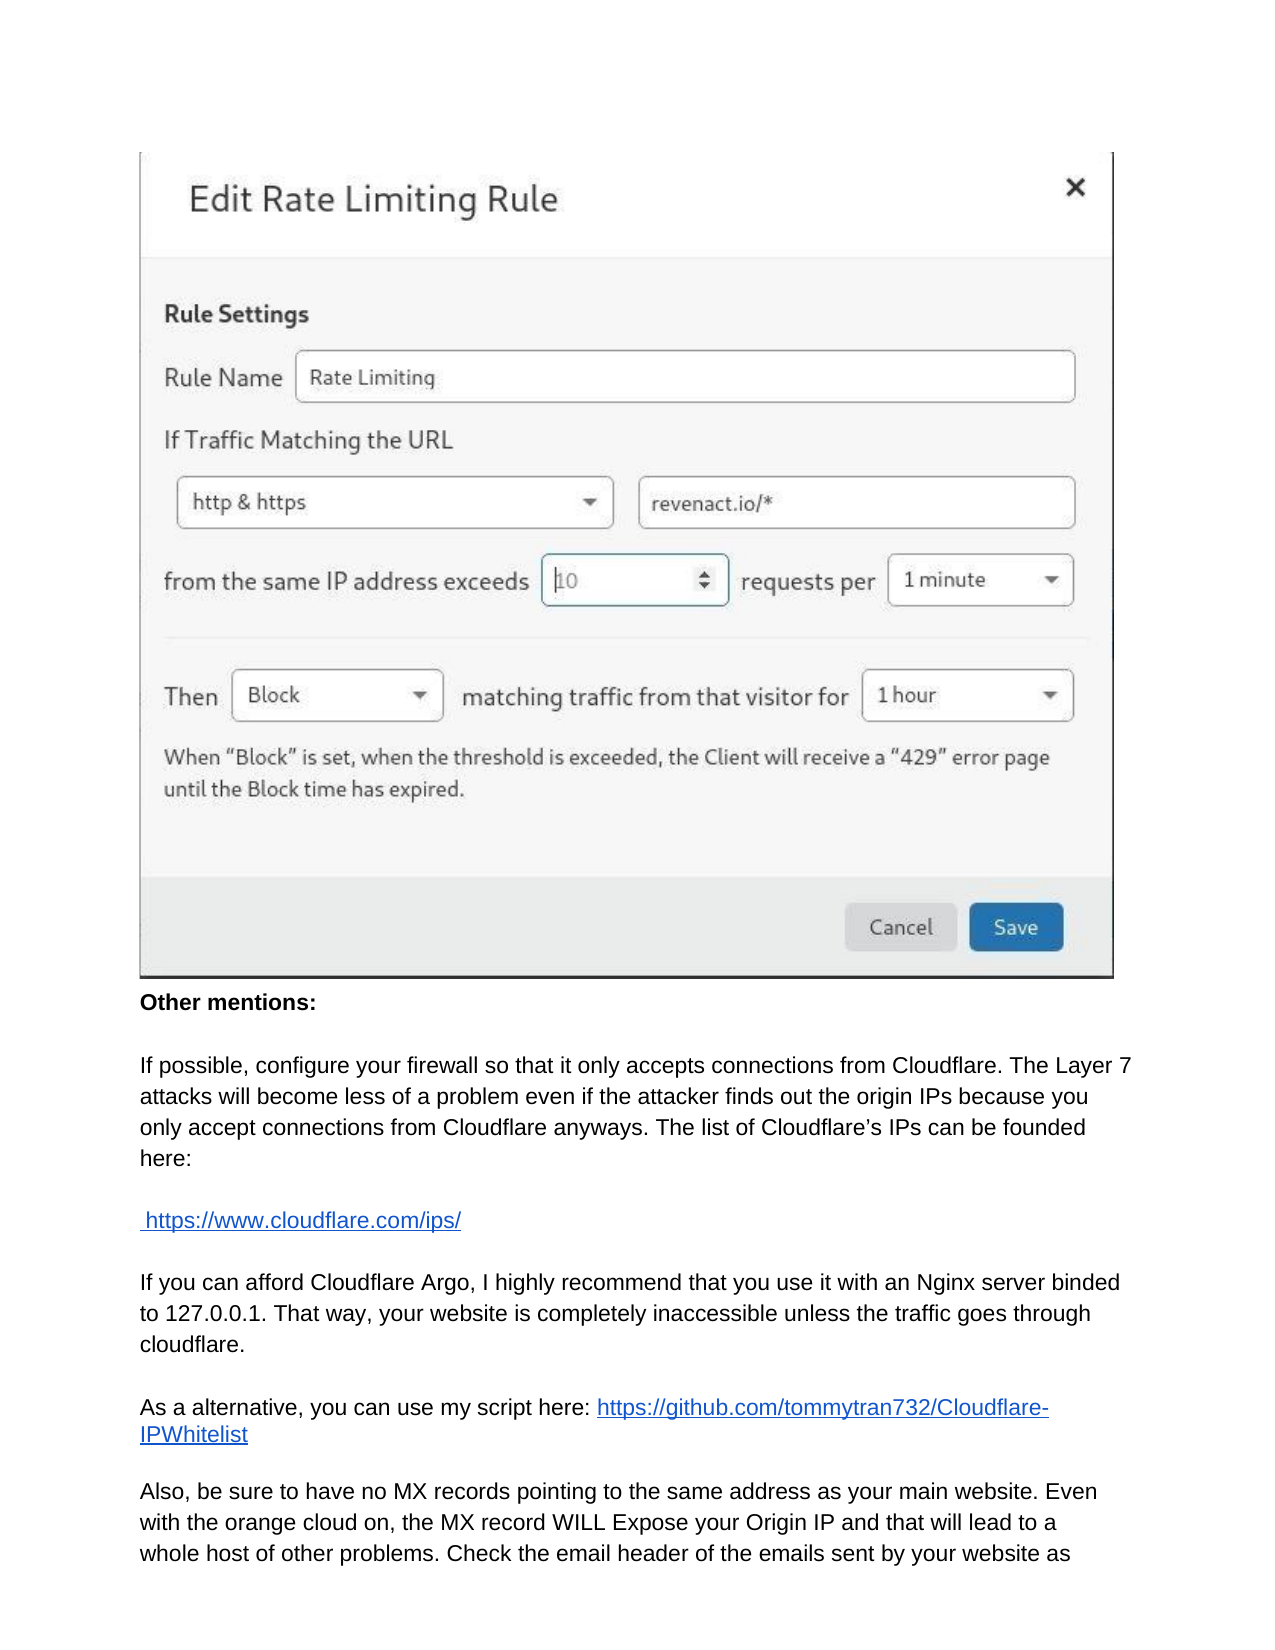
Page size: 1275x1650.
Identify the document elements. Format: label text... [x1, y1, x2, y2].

text As a alternative, you can use my script here: https://github.com/tommytran732/Cloudflare-IPWhitelist [139, 1394, 1139, 1447]
text If you can afford Cloudflare Argo, I highly recommend that you use it with an Nginx server binded to 127.0.0.1. That way, your website is completely inaccessible unless the traffic goes through cloudflare. [139, 1269, 1121, 1358]
text Also, be sure to have no MX records pointing to the same address as your main website. Even with the orange cloud on, the MX record WILL Expose your Origin IP and that will lead to a whole host of other problems. Check the email header of the emails sent by your website as [139, 1478, 1121, 1566]
text https://www.cloudflare.com/ips/ [139, 1207, 1139, 1233]
text If possible, configure your firewall so that it only accepts connections from Cloudflare. The Layer 7 attacks will become less of a problem even if the attacker finds out the origin IPs because you only accept connections from Cloudflare anyways. The list of Cloudflare’s IPs can be founded here: [139, 1052, 1134, 1171]
picture [139, 152, 1114, 979]
text Other mentions: [139, 989, 1139, 1016]
